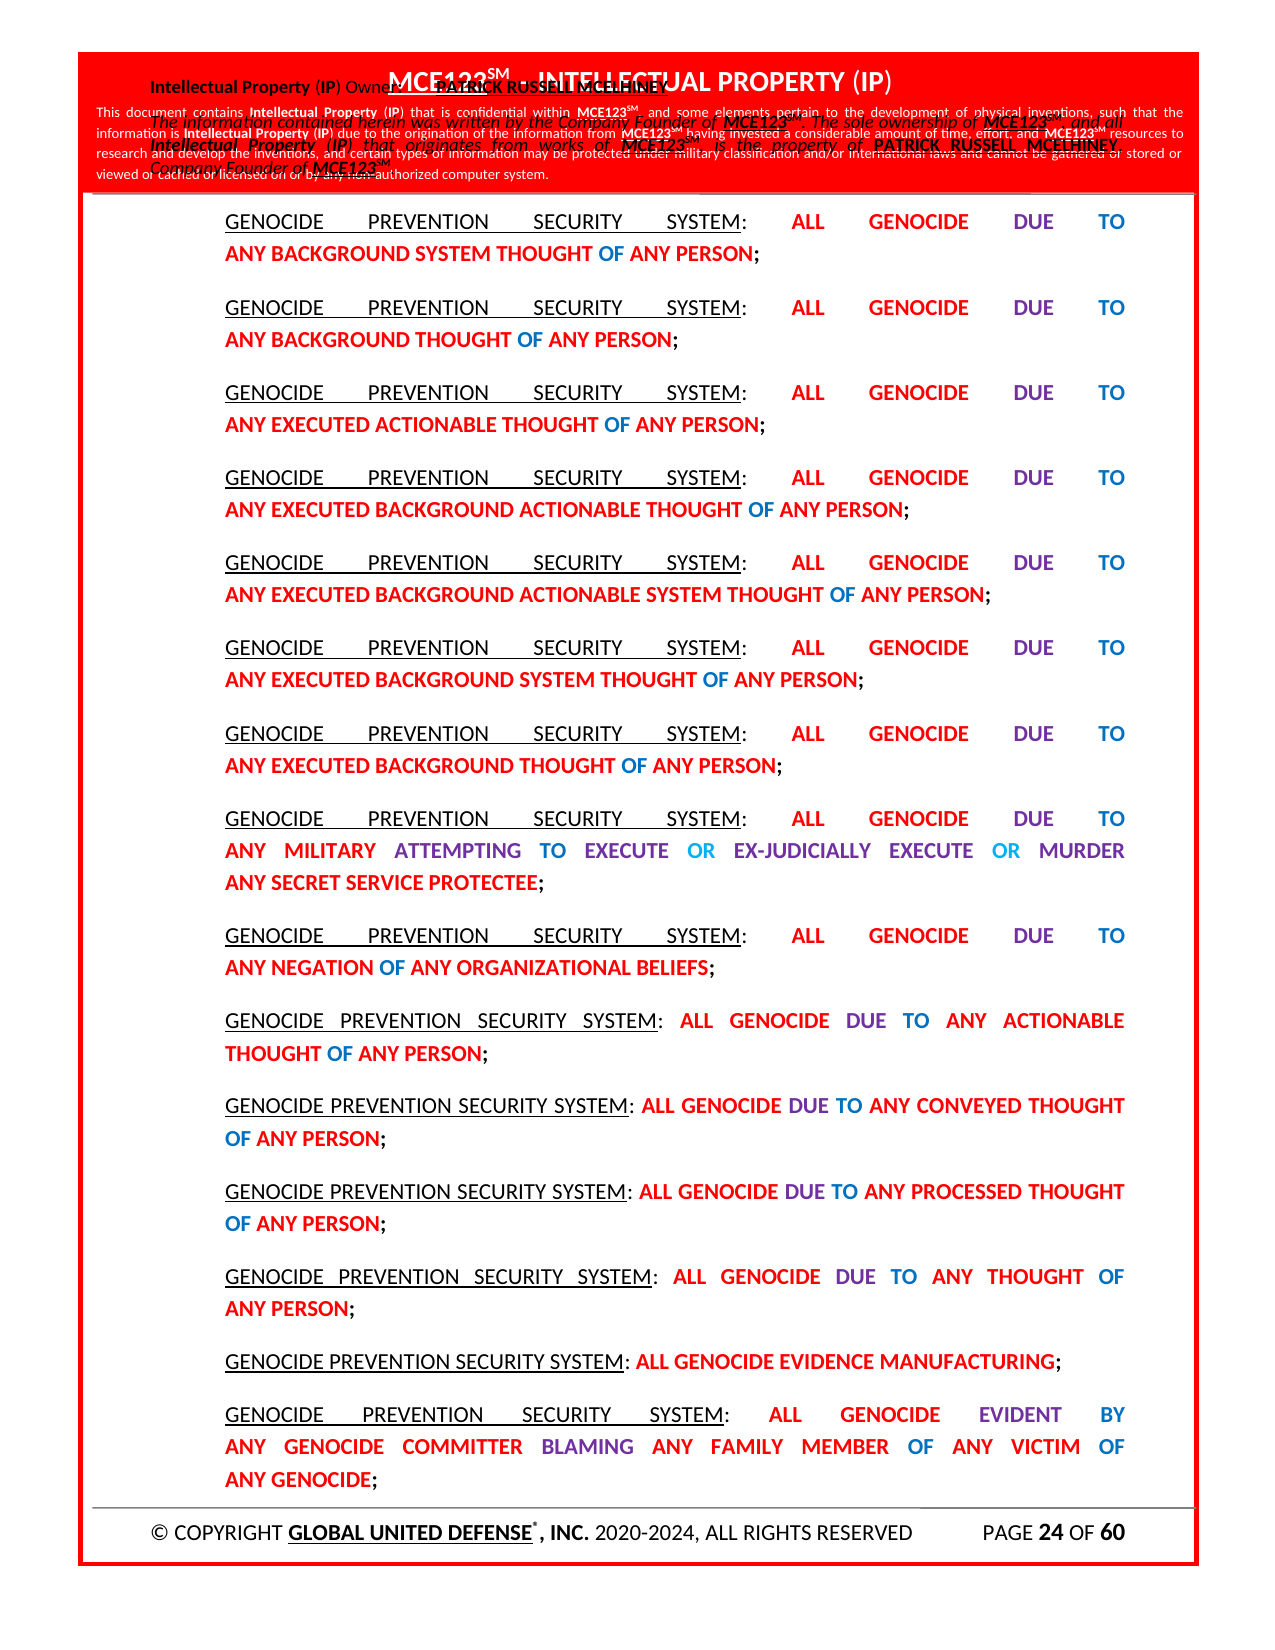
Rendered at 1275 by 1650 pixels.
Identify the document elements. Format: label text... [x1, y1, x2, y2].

text GENOCIDE PREVENTION SECURITY SYSTEM: ALL GENOCIDE DUE TO ANY EXECUTED BACKGROUND ACTIONABLE THOUGHT OF ANY PERSON; [225, 463, 1125, 523]
text GENOCIDE PREVENTION SECURITY SYSTEM: ALL GENOCIDE EVIDENCE MANUFACTURING; [225, 1347, 1125, 1375]
text GENOCIDE PREVENTION SECURITY SYSTEM: ALL GENOCIDE DUE TO ANY EXECUTED BACKGROUND ACTIONABLE SYSTEM THOUGHT OF ANY PERSON; [225, 548, 1125, 608]
text GENOCIDE PREVENTION SECURITY SYSTEM: ALL GENOCIDE DUE TO ANY ACTIONABLE THOUGHT OF ANY PERSON; [225, 1006, 1125, 1067]
text GENOCIDE PREVENTION SECURITY SYSTEM: ALL GENOCIDE EVIDENT BY ANY GENOCIDE COMMITTER BLAMING ANY FAMILY MEMBER OF ANY VICTIM OF ANY GENOCIDE; [225, 1400, 1125, 1493]
text GENOCIDE PREVENTION SECURITY SYSTEM: ALL GENOCIDE DUE TO ANY EXECUTED BACKGROUND SYSTEM THOUGHT OF ANY PERSON; [225, 633, 1125, 694]
text GENOCIDE PREVENTION SECURITY SYSTEM: ALL GENOCIDE DUE TO ANY THOUGHT OF ANY PERSON; [225, 1262, 1125, 1322]
text GENOCIDE PREVENTION SECURITY SYSTEM: ALL GENOCIDE DUE TO ANY NEGATION OF ANY ORGANIZATIONAL BELIEFS; [225, 921, 1125, 981]
text GENOCIDE PREVENTION SECURITY SYSTEM: ALL GENOCIDE DUE TO ANY EXECUTED ACTIONABLE THOUGHT OF ANY PERSON; [225, 378, 1125, 438]
text GENOCIDE PREVENTION SECURITY SYSTEM: ALL GENOCIDE DUE TO ANY MILITARY ATTEMPTING TO EXECUTE OR EX-JUDICIALLY EXECUTE OR MURDER ANY SECRET SERVICE PROTECTEE; [225, 804, 1125, 896]
text GENOCIDE PREVENTION SECURITY SYSTEM: ALL GENOCIDE DUE TO ANY EXECUTED BACKGROUND THOUGHT OF ANY PERSON; [225, 719, 1125, 779]
text GENOCIDE PREVENTION SECURITY SYSTEM: ALL GENOCIDE DUE TO ANY PROCESSED THOUGHT OF ANY PERSON; [225, 1177, 1125, 1237]
text GENOCIDE PREVENTION SECURITY SYSTEM: ALL GENOCIDE DUE TO ANY BACKGROUND THOUGHT OF ANY PERSON; [225, 293, 1125, 353]
text GENOCIDE PREVENTION SECURITY SYSTEM: ALL GENOCIDE DUE TO ANY BACKGROUND SYSTEM THOUGHT OF ANY PERSON; [225, 207, 1125, 268]
text GENOCIDE PREVENTION SECURITY SYSTEM: ALL GENOCIDE DUE TO ANY CONVEYED THOUGHT OF ANY PERSON; [225, 1092, 1125, 1152]
